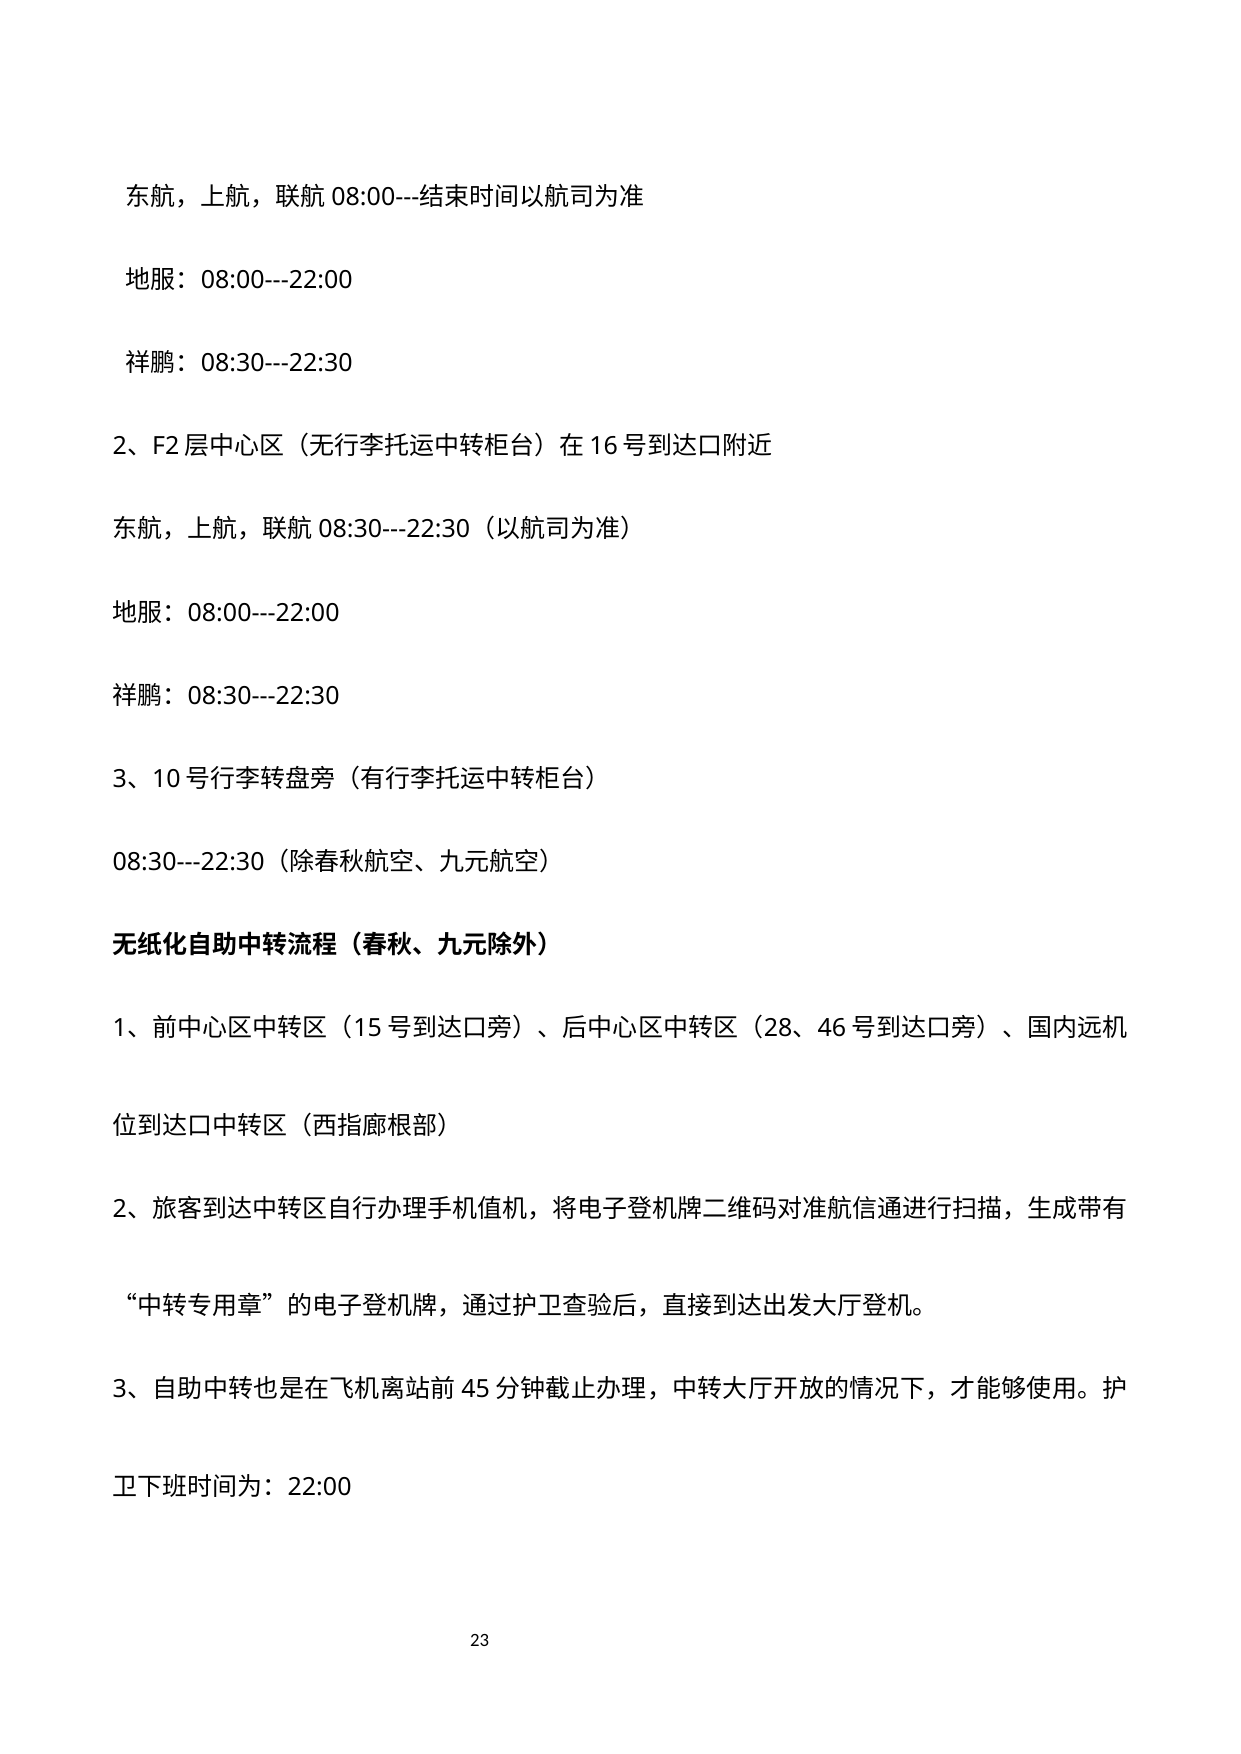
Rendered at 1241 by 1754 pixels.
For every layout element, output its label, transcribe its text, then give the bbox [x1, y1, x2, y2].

text 3、自助中转也是在飞机离站前45分钟截止办理，中转大厅开放的情况下，才能够使用。护卫下班时间为：22:00 [112, 1354, 1128, 1517]
text 3、10号行李转盘旁（有行李托运中转柜台） [112, 744, 1128, 809]
text 2、旅客到达中转区自行办理手机值机，将电子登机牌二维码对准航信通进行扫描，生成带有“中转专用章”的电子登机牌，通过护卫查验后，直接到达出发大厅登机。 [112, 1174, 1128, 1336]
text 地服：08:00---22:00 [112, 245, 1128, 310]
text 无纸化自助中转流程（春秋、九元除外） [112, 910, 1128, 975]
text 东航，上航，联航 08:00---结束时间以航司为准 [112, 162, 1128, 227]
text 祥鹏：08:30---22:30 [112, 661, 1128, 726]
list F2层中心区（无行李托运中转柜台）在16号到达口附近 [112, 411, 1128, 476]
text 1、前中心区中转区（15号到达口旁）、后中心区中转区（28、46号到达口旁）、国内远机位到达口中转区（西指廊根部） [112, 993, 1128, 1156]
text 东航，上航，联航 08:30---22:30（以航司为准） [112, 494, 1128, 559]
text 祥鹏：08:30---22:30 [112, 328, 1128, 393]
text 地服：08:00---22:00 [112, 578, 1128, 643]
text 08:30---22:30（除春秋航空、九元航空） [112, 827, 1128, 892]
